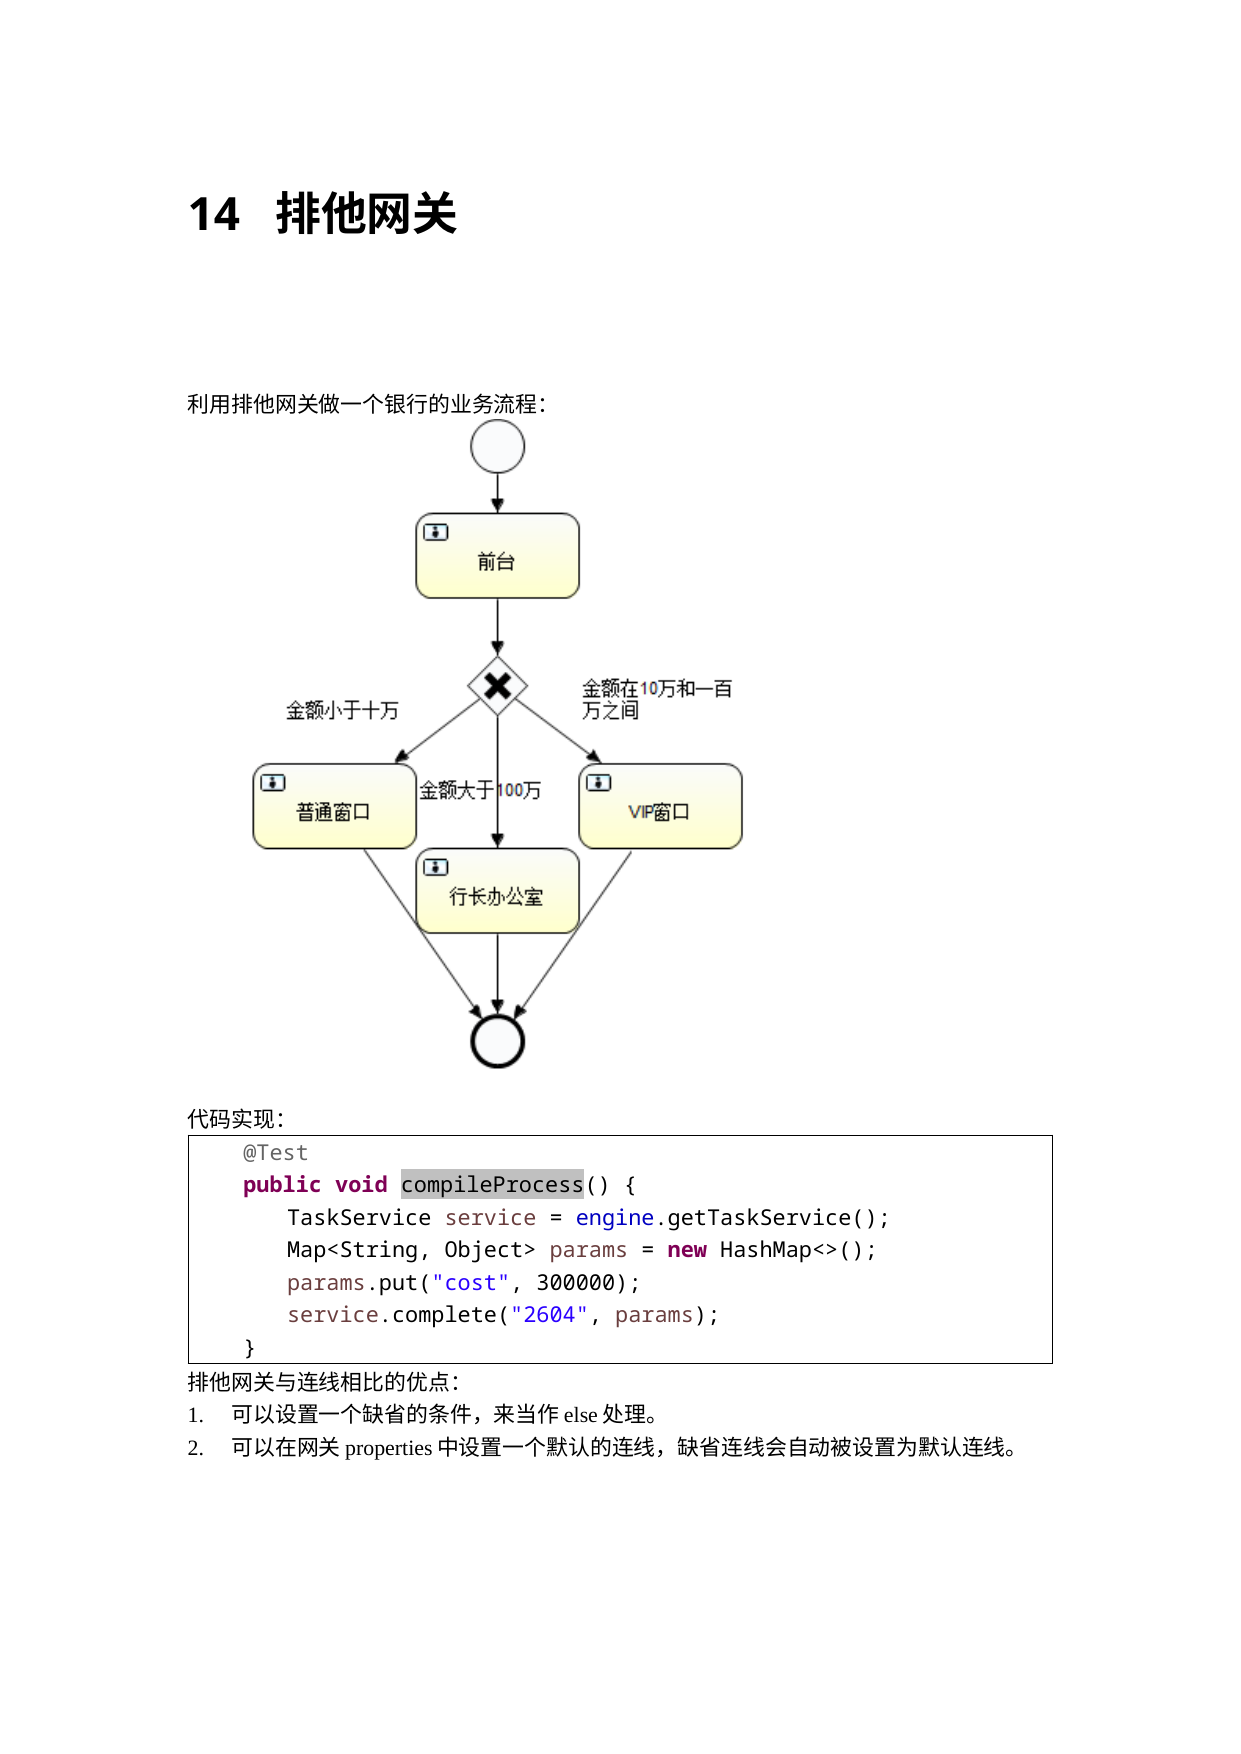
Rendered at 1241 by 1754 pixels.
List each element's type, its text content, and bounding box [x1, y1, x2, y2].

list 可以在网关properties中设置一个默认的连线，缺省连线会自动被设置为默认连线。 [187, 1429, 1053, 1462]
list 可以设置一个缺省的条件，来当作else处理。 [187, 1397, 1053, 1429]
text 排他网关与连线相比的优点： [187, 1364, 1053, 1397]
picture [187, 419, 800, 1075]
table_header @Test public void compileProcess() { TaskService service = engine.getTaskService(); Map<String, Object> params = new HashMap<>(); params.put("cost", 300000); service.complete("2604", params); } [189, 1136, 1052, 1363]
subtitle 排他网关 [187, 162, 1053, 259]
text 代码实现： [187, 1102, 1053, 1134]
text 利用排他网关做一个银行的业务流程： [187, 387, 1053, 419]
